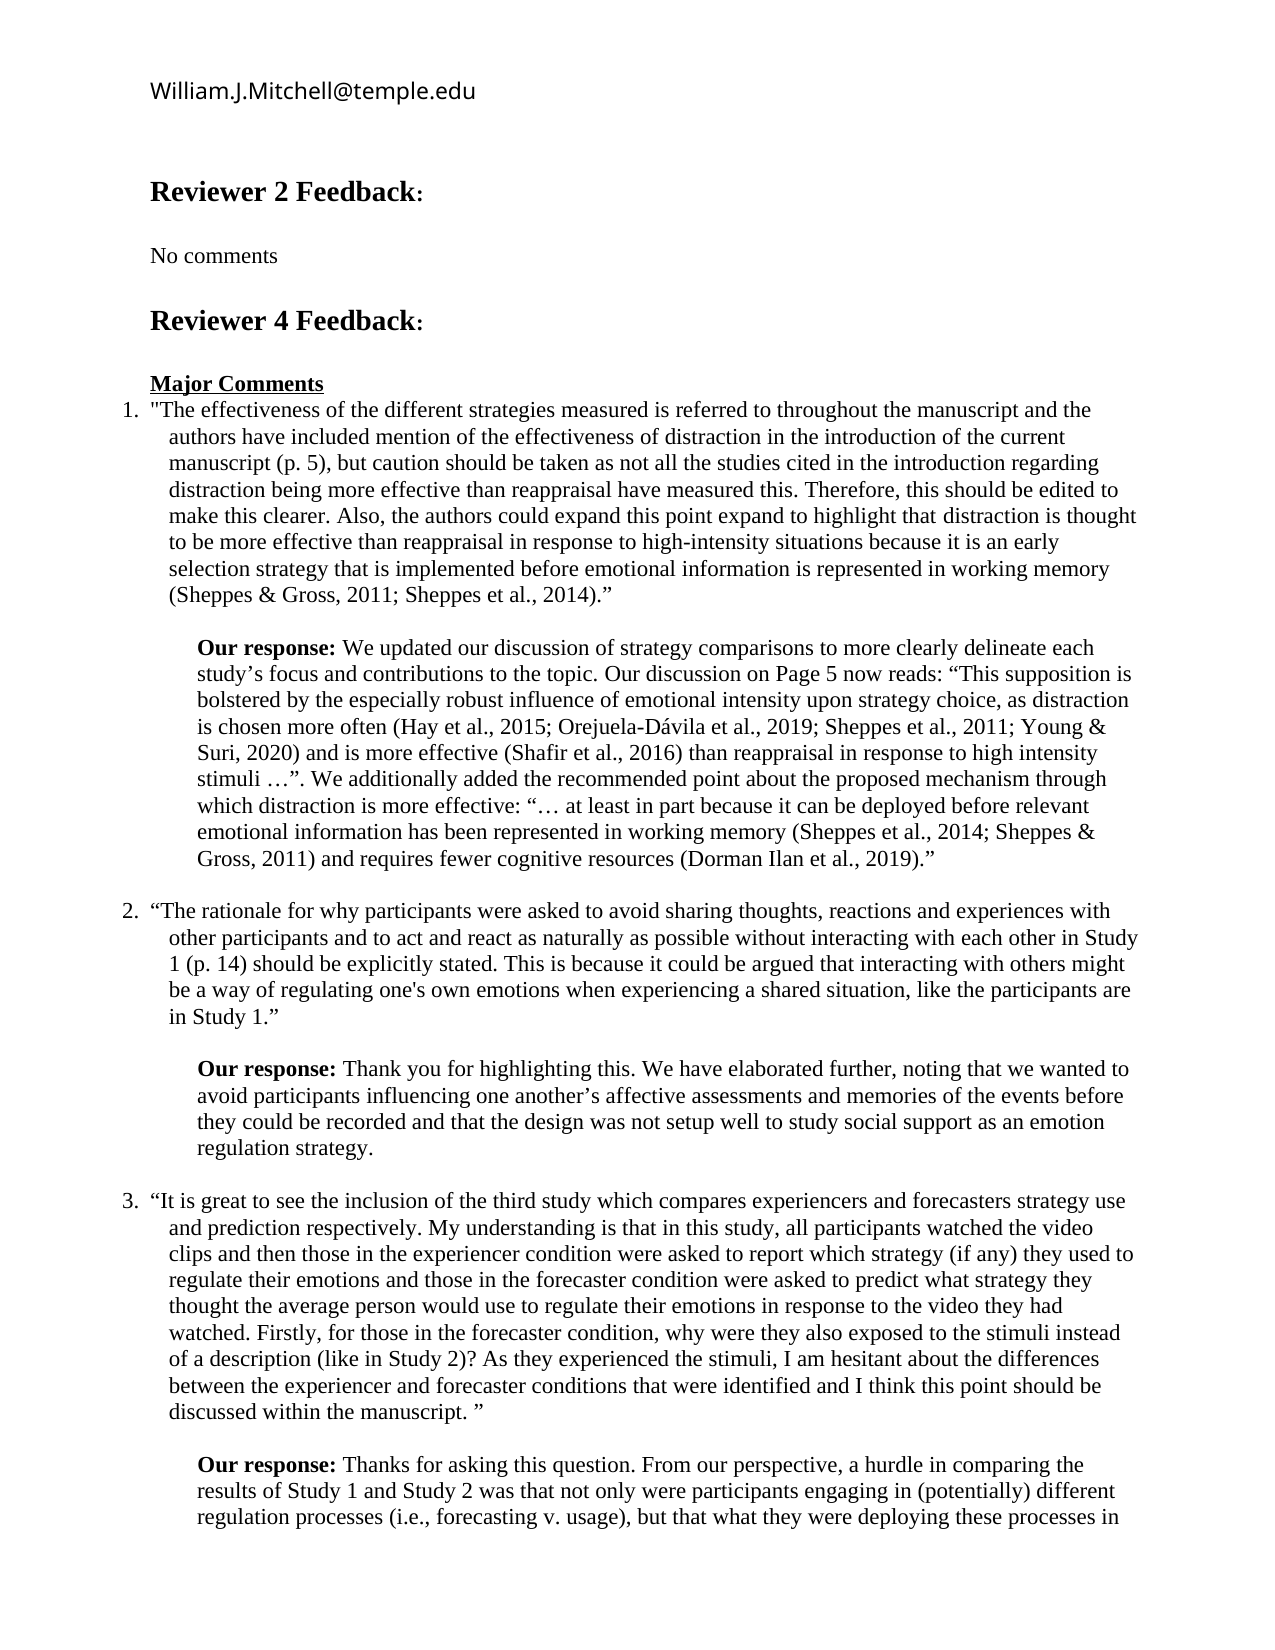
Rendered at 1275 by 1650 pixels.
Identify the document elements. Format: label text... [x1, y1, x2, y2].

text Our response: We updated our discussion of strategy comparisons to more clearly delineate each study’s focus and contributions to the topic. Our discussion on Page 5 now reads: “This supposition is bolstered by the especially robust influence of emotional intensity upon strategy choice, as distraction is chosen more often (Hay et al., 2015; Orejuela-Dávila et al., 2019; Sheppes et al., 2011; Young & Suri, 2020) and is more effective (Shafir et al., 2016) than reappraisal in response to high intensity stimuli …”. We additionally added the recommended point about the proposed mechanism through which distraction is more effective: “… at least in part because it can be deployed before relevant emotional information has been represented in working memory (Sheppes et al., 2014; Sheppes & Gross, 2011) and requires fewer cognitive resources (Dorman Ilan et al., 2019).” [150, 634, 1140, 871]
list “The rationale for why participants were asked to avoid sharing thoughts, reactions and experiences with other participants and to act and react as naturally as possible without interacting with each other in Study 1 (p. 14) should be explicitly stated. This is because it could be argued that interacting with others might be a way of regulating one's own emotions when experiencing a shared situation, like the participants are in Study 1.” [122, 897, 1140, 1029]
text Reviewer 4 Feedback: [150, 303, 1140, 370]
text No comments [150, 242, 1140, 303]
text Major Comments [150, 370, 1140, 397]
list “It is great to see the inclusion of the third study which compares experiencers and forecasters strategy use and prediction respectively. My understanding is that in this study, all participants watched the video clips and then those in the experiencer condition were asked to report which strategy (if any) they used to regulate their emotions and those in the forecaster condition were asked to predict what strategy they thought the average person would use to regulate their emotions in response to the video they had watched. Firstly, for those in the forecaster condition, why were they also exposed to the stimuli instead of a description (like in Study 2)? As they experienced the stimuli, I am hesitant about the differences between the experiencer and forecaster conditions that were identified and I think this point should be discussed within the manuscript. ” [122, 1187, 1140, 1424]
text Our response: Thank you for highlighting this. We have elaborated further, noting that we wanted to avoid participants influencing one another’s affective assessments and memories of the events before they could be recorded and that the design was not setup well to study social support as an emotion regulation strategy. [150, 1055, 1140, 1161]
list "The effectiveness of the different strategies measured is referred to throughout the manuscript and the authors have included mention of the effectiveness of distraction in the introduction of the current manuscript (p. 5), but caution should be taken as not all the studies cited in the introduction regarding distraction being more effective than reappraisal have measured this. Therefore, this should be edited to make this clearer. Also, the authors could expand this point expand to highlight that distraction is thought to be more effective than reappraisal in response to high-intensity situations because it is an early selection strategy that is implemented before emotional information is represented in working memory (Sheppes & Gross, 2011; Sheppes et al., 2014).” [122, 397, 1140, 607]
text William.J.Mitchell@temple.edu [150, 75, 1140, 106]
text Reviewer 2 Feedback: [150, 148, 1140, 242]
